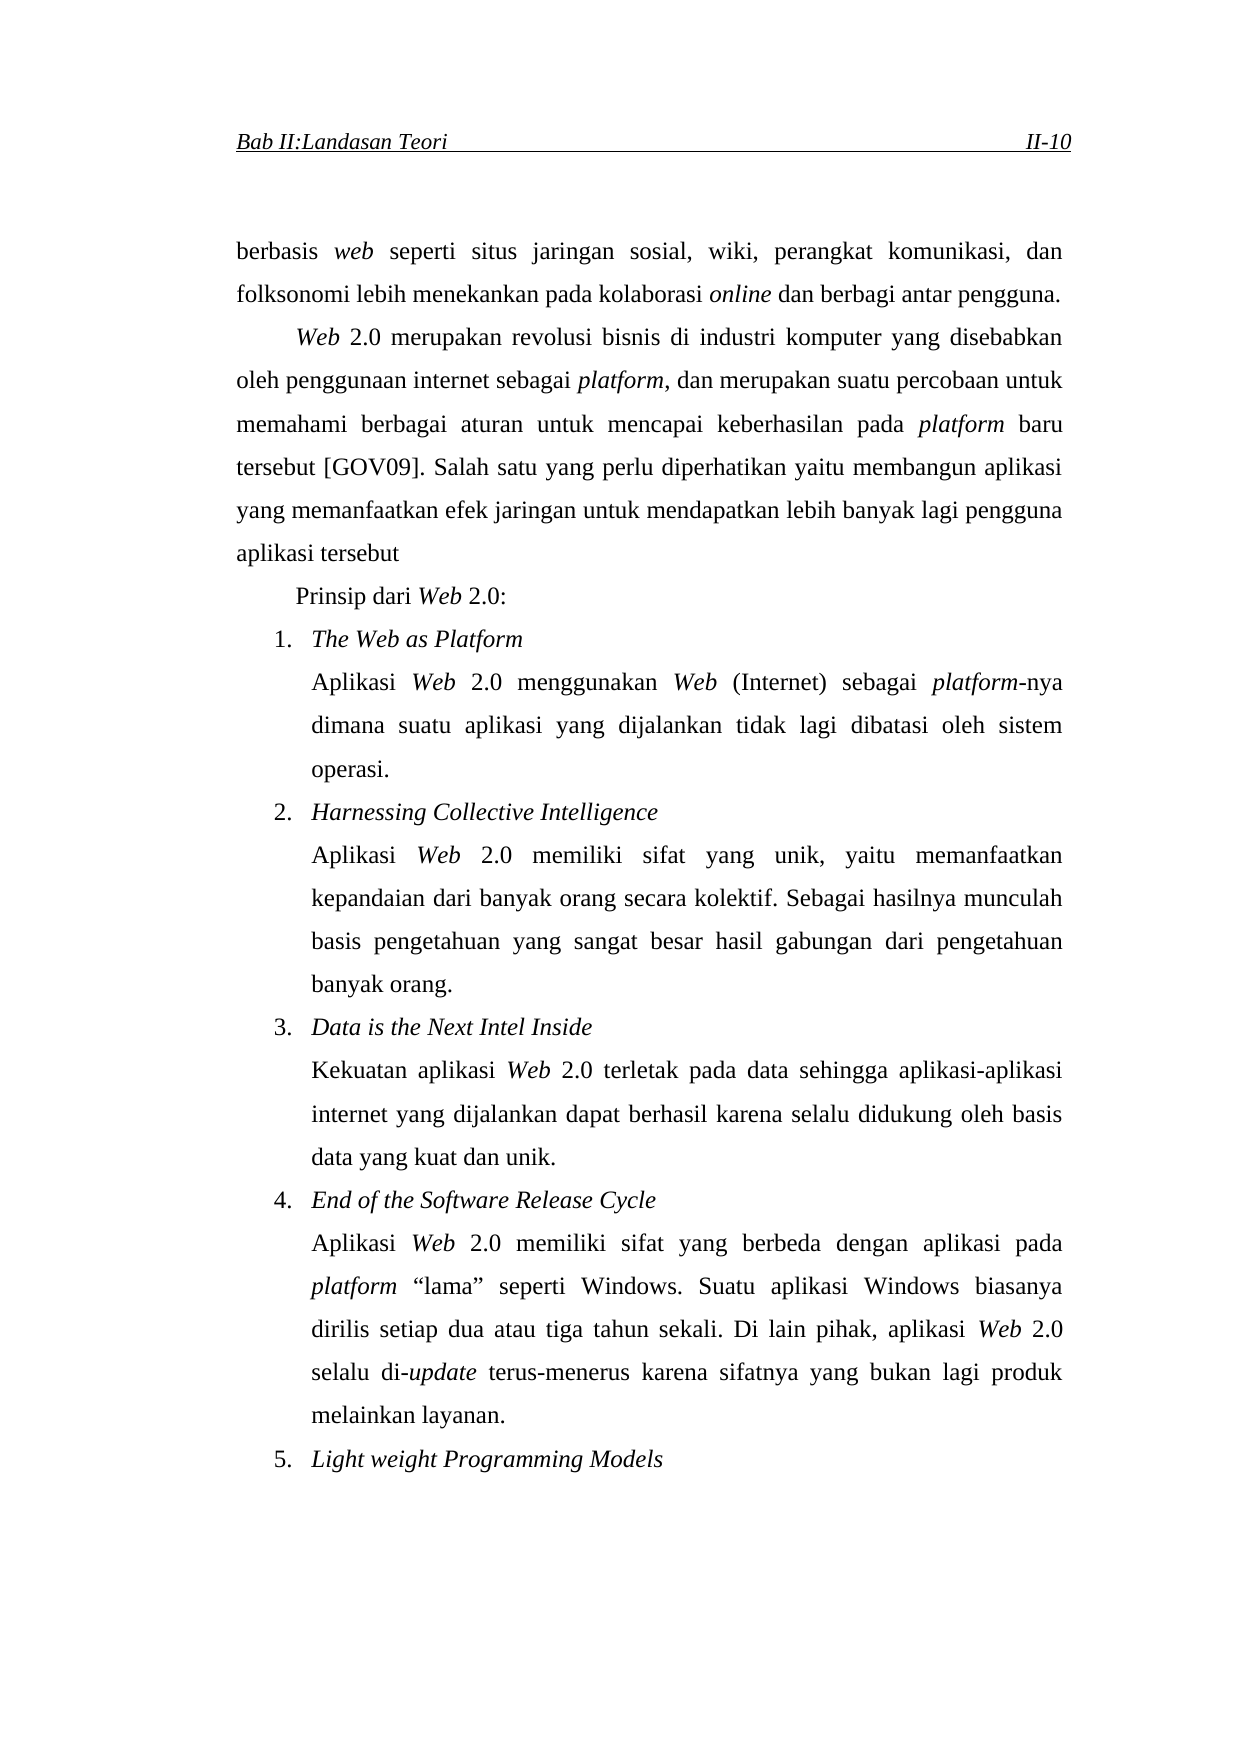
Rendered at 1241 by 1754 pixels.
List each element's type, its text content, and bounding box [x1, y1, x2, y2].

text Aplikasi Web 2.0 menggunakan Web (Internet) sebagai platform-nya dimana suatu aplikasi yang dijalankan tidak lagi dibatasi oleh sistem operasi. [311, 667, 1063, 782]
text Kekuatan aplikasi Web 2.0 terletak pada data sehingga aplikasi-aplikasi internet yang dijalankan dapat berhasil karena selalu didukung oleh basis data yang kuat dan unik. [311, 1056, 1063, 1171]
text Aplikasi Web 2.0 memiliki sifat yang berbeda dengan aplikasi pada platform “lama” seperti Windows. Suatu aplikasi Windows biasanya dirilis setiap dua atau tiga tahun sekali. Di lain pihak, aplikasi Web 2.0 selalu di-update terus-menerus karena sifatnya yang bukan lagi produk melainkan layanan. [311, 1228, 1063, 1429]
text Web 2.0 merupakan revolusi bisnis di industri komputer yang disebabkan oleh penggunaan internet sebagai platform, dan merupakan suatu percobaan untuk memahami berbagai aturan untuk mencapai keberhasilan pada platform baru tersebut [GOV09]. Salah satu yang perlu diperhatikan yaitu membangun aplikasi yang memanfaatkan efek jaringan untuk mendapatkan lebih banyak lagi pengguna aplikasi tersebut [236, 322, 1063, 567]
text Prinsip dari Web 2.0: [236, 581, 1063, 610]
list Data is the Next Intel Inside [274, 1012, 1063, 1041]
list End of the Software Release Cycle [274, 1185, 1063, 1214]
list Harnessing Collective Intelligence [274, 797, 1063, 826]
list The Web as Platform [274, 624, 1063, 653]
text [236, 236, 1063, 308]
text Aplikasi Web 2.0 memiliki sifat yang unik, yaitu memanfaatkan kepandaian dari banyak orang secara kolektif. Sebagai hasilnya munculah basis pengetahuan yang sangat besar hasil gabungan dari pengetahuan banyak orang. [311, 840, 1063, 998]
list Light weight Programming Models [274, 1444, 1063, 1472]
